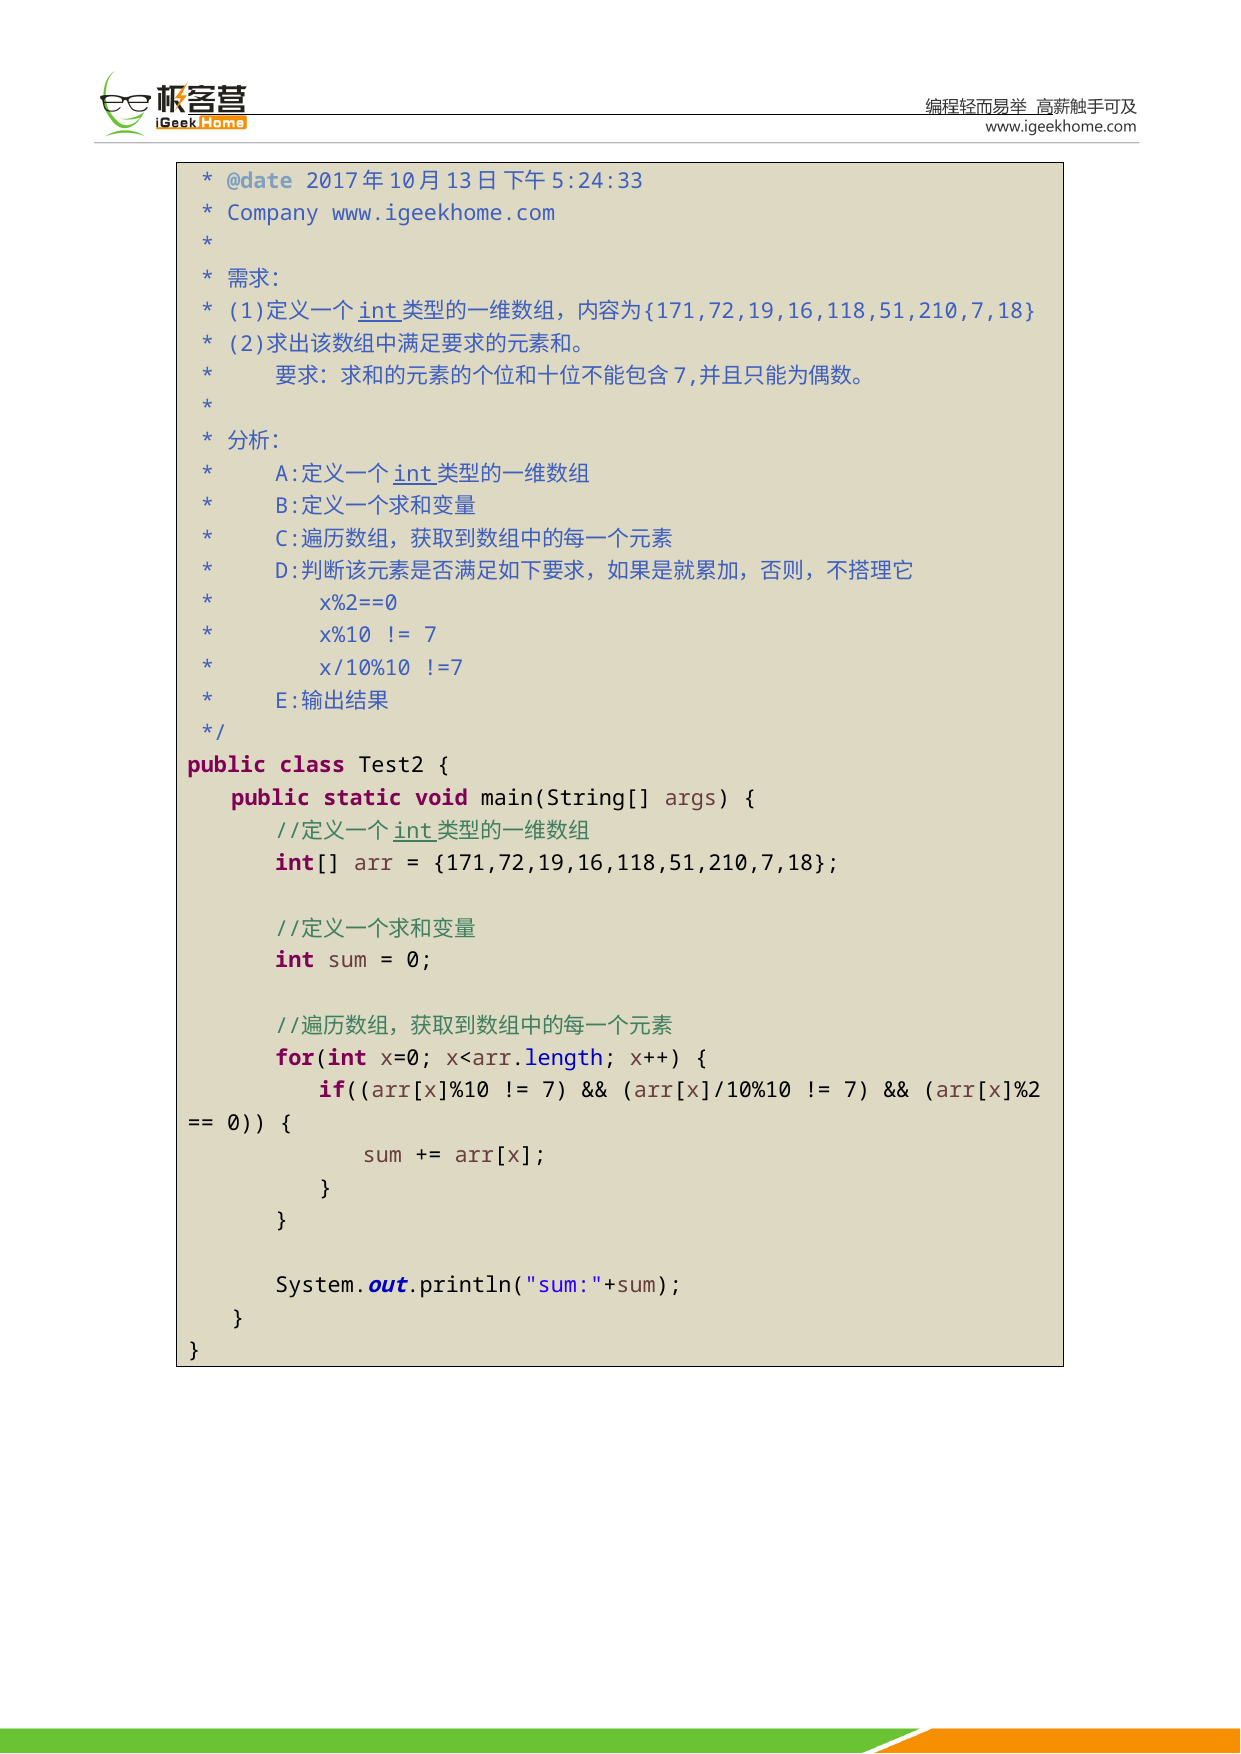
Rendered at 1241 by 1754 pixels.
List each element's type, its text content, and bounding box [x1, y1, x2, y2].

picture [0, 1, 1241, 151]
picture [0, 1690, 1241, 1753]
